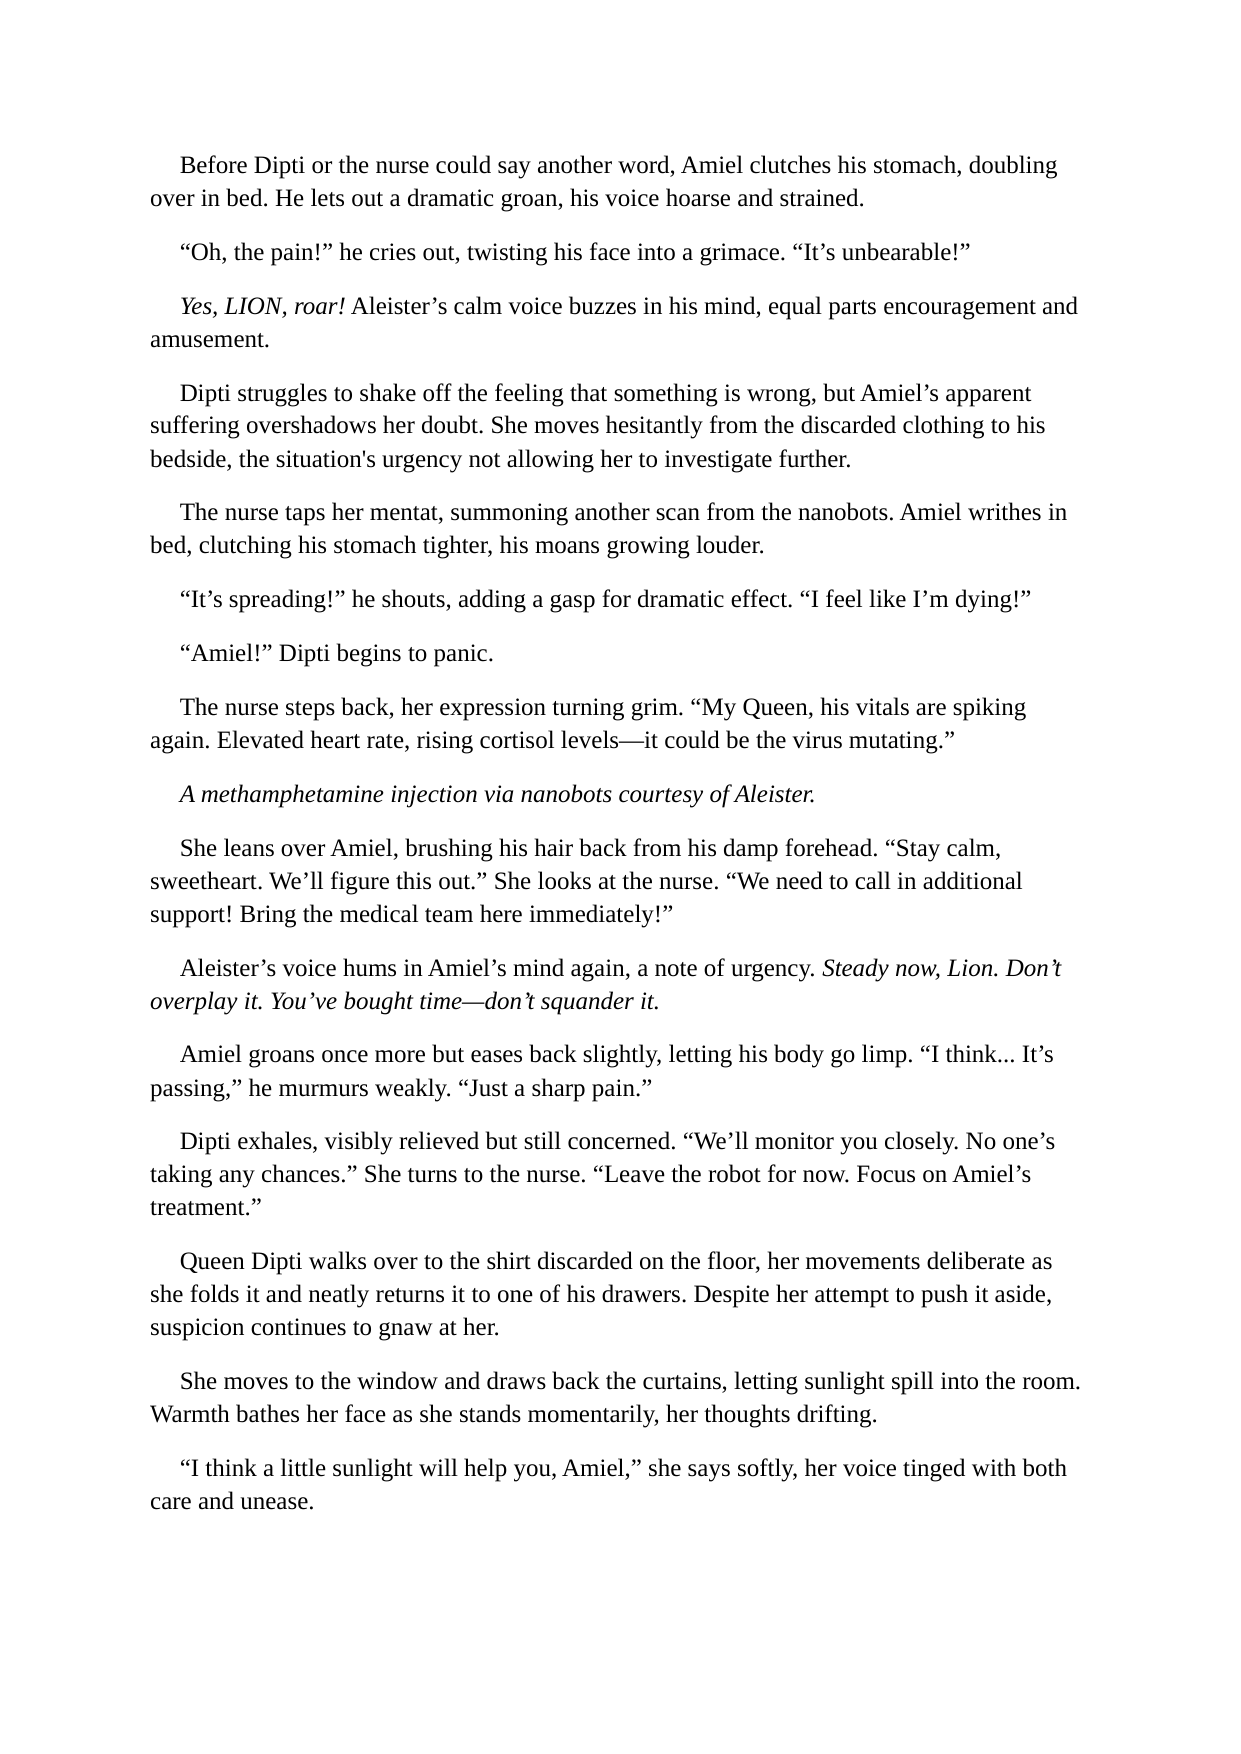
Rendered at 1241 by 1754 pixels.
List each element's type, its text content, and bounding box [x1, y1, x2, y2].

text Queen Dipti walks over to the shirt discarded on the floor, her movements deliberate as she folds it and neatly returns it to one of his drawers. Despite her attempt to push it aside, suspicion continues to gnaw at her. [150, 1246, 1090, 1341]
text “Oh, the pain!” he cries out, twisting his face into a grimace. “It’s unbearable!” [150, 237, 1090, 266]
text “Amiel!” Dipti begins to panic. [150, 638, 1090, 667]
text Dipti exhales, visibly relieved but still concerned. “We’ll monitor you closely. No one’s taking any chances.” She turns to the nurse. “Leave the robot for now. Focus on Amiel’s treatment.” [150, 1126, 1090, 1221]
text Amiel groans once more but eases back slightly, letting his body go limp. “I think... It’s passing,” he murmurs weakly. “Just a sharp pain.” [150, 1039, 1090, 1101]
text The nurse steps back, her expression turning grim. “My Queen, his vitals are spiking again. Elevated heart rate, rising cortisol levels—it could be the virus mutating.” [150, 692, 1090, 754]
text “I think a little sunlight will help you, Amiel,” she says softly, her voice tinged with both care and unease. [150, 1453, 1090, 1515]
text A methamphetamine injection via nanobots courtesy of Aleister. [150, 779, 1090, 808]
text “It’s spreading!” he shouts, adding a gasp for dramatic effect. “I feel like I’m dying!” [150, 584, 1090, 613]
text Yes, LION, roar! Aleister’s calm voice buzzes in his mind, equal parts encouragement and amusement. [150, 291, 1090, 352]
text She moves to the window and draws back the curtains, letting sunlight spill into the room. Warmth bathes her face as she stands momentarily, her thoughts drifting. [150, 1366, 1090, 1428]
text The nurse taps her mentat, summoning another scan from the nanobots. Amiel writhes in bed, clutching his stomach tighter, his moans growing louder. [150, 497, 1090, 559]
text Aleister’s voice hums in Amiel’s mind again, a note of urgency. Steady now, Lion. Don’t overplay it. You’ve bought time—don’t squander it. [150, 953, 1090, 1014]
text Dipti struggles to shake off the feeling that something is wrong, but Amiel’s apparent suffering overshadows her doubt. She moves hesitantly from the discarded clothing to his bedside, the situation's urgency not allowing her to investigate further. [150, 378, 1090, 472]
text She leans over Amiel, brushing his hair back from his damp forehead. “Stay calm, sweetheart. We’ll figure this out.” She looks at the nurse. “We need to call in additional support! Bring the medical team here immediately!” [150, 833, 1090, 928]
text Before Dipti or the nurse could say another word, Amiel clutches his stomach, doubling over in bed. He lets out a dramatic groan, his voice hoarse and strained. [150, 150, 1090, 212]
